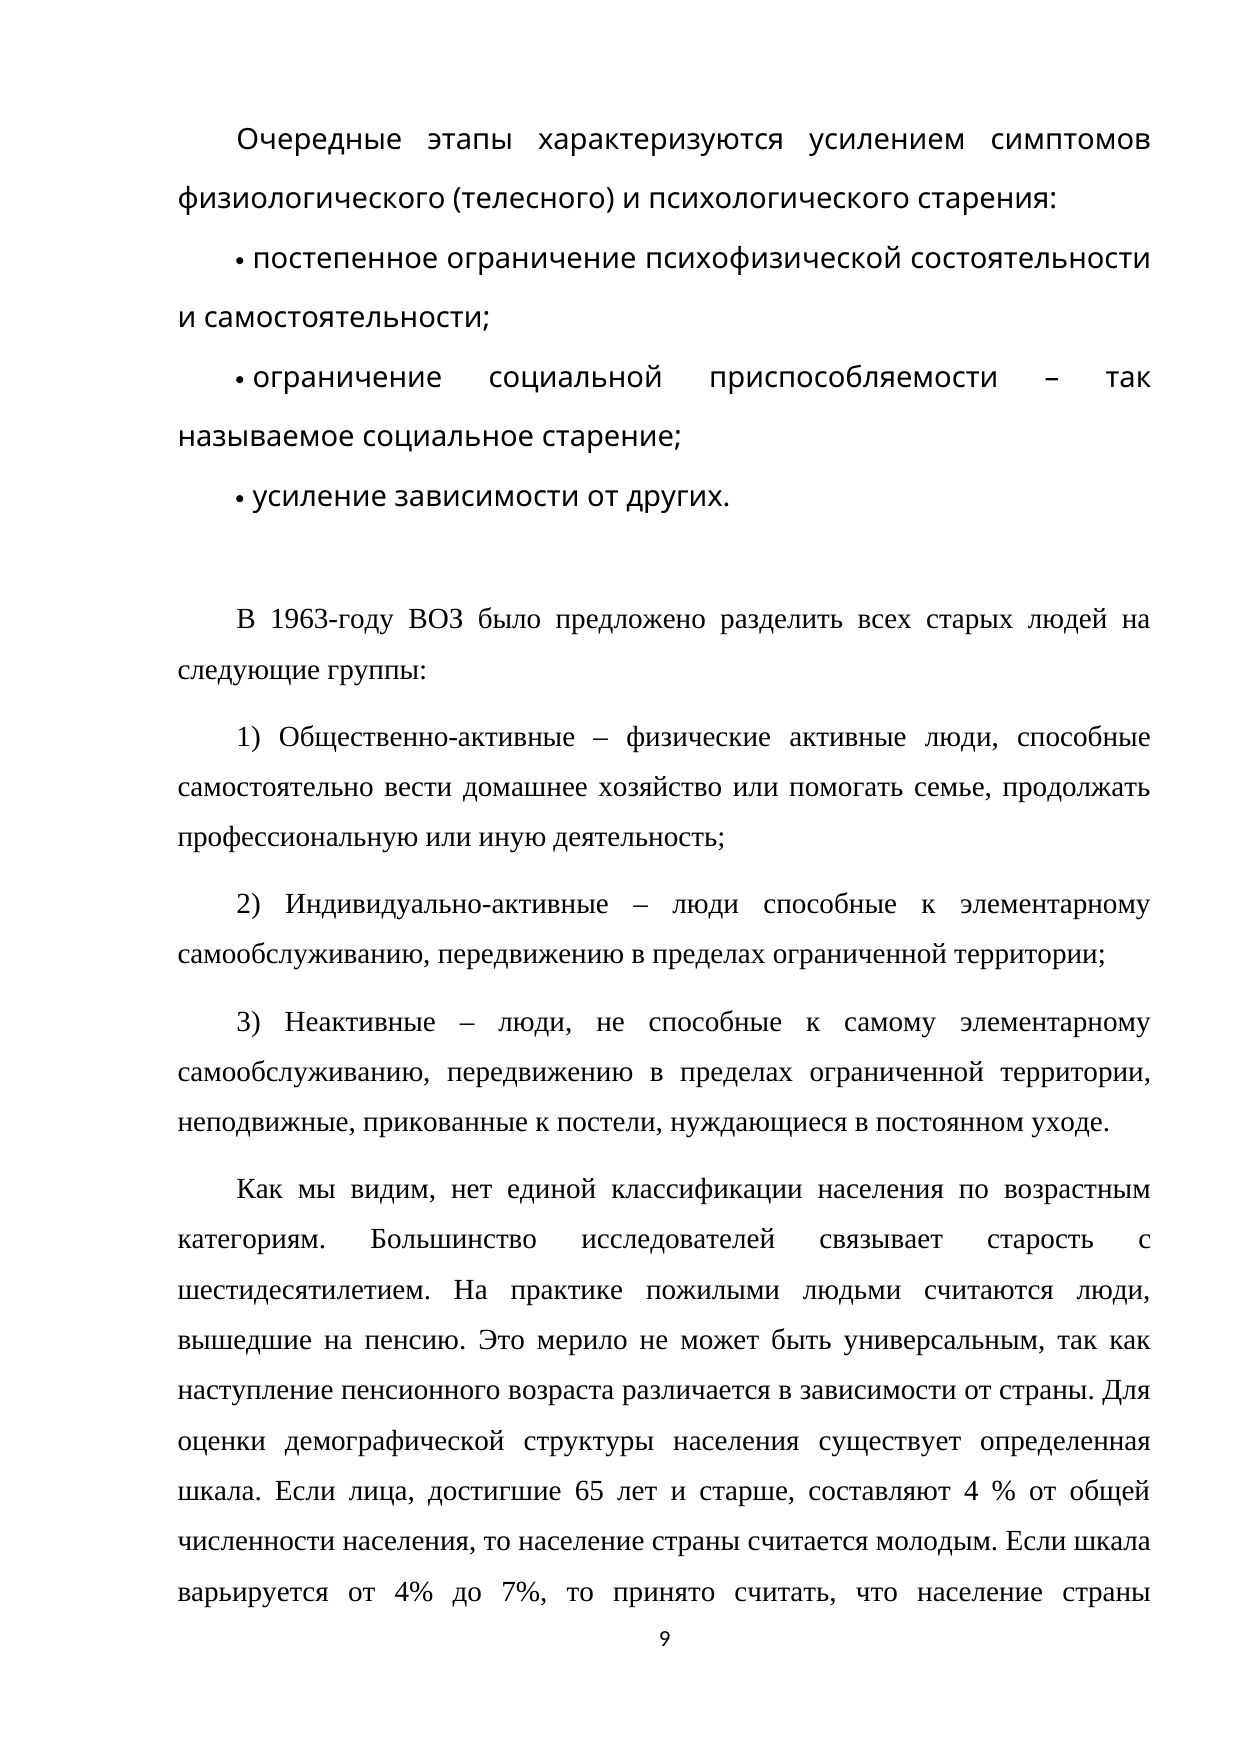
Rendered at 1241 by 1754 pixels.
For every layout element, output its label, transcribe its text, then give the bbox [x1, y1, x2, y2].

text Очередные этапы характеризуются усилением симптомов физиологического (телесного) и психологического старения: [177, 118, 1152, 217]
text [177, 1171, 1152, 1607]
text 3) Неактивные – люди, не способные к самому элементарному самообслуживанию, передвижению в пределах ограниченной территории, неподвижные, прикованные к постели, нуждающиеся в постоянном уходе. [177, 1004, 1152, 1138]
text В 1963-году ВОЗ было предложено разделить всех старых людей на следующие группы: [177, 601, 1152, 685]
text 2) Индивидуально-активные – люди способные к элементарному самообслуживанию, передвижению в пределах ограниченной территории; [177, 886, 1152, 970]
list ограничение социальной приспособляемости – так называемое социальное старение; [177, 356, 1152, 455]
text 1) Общественно-активные – физические активные люди, способные самостоятельно вести домашнее хозяйство или помогать семье, продолжать профессиональную или иную деятельность; [177, 719, 1152, 853]
list постепенное ограничение психофизической состоятельности и самостоятельности; [177, 237, 1152, 336]
list усиление зависимости от других. [177, 475, 1152, 515]
